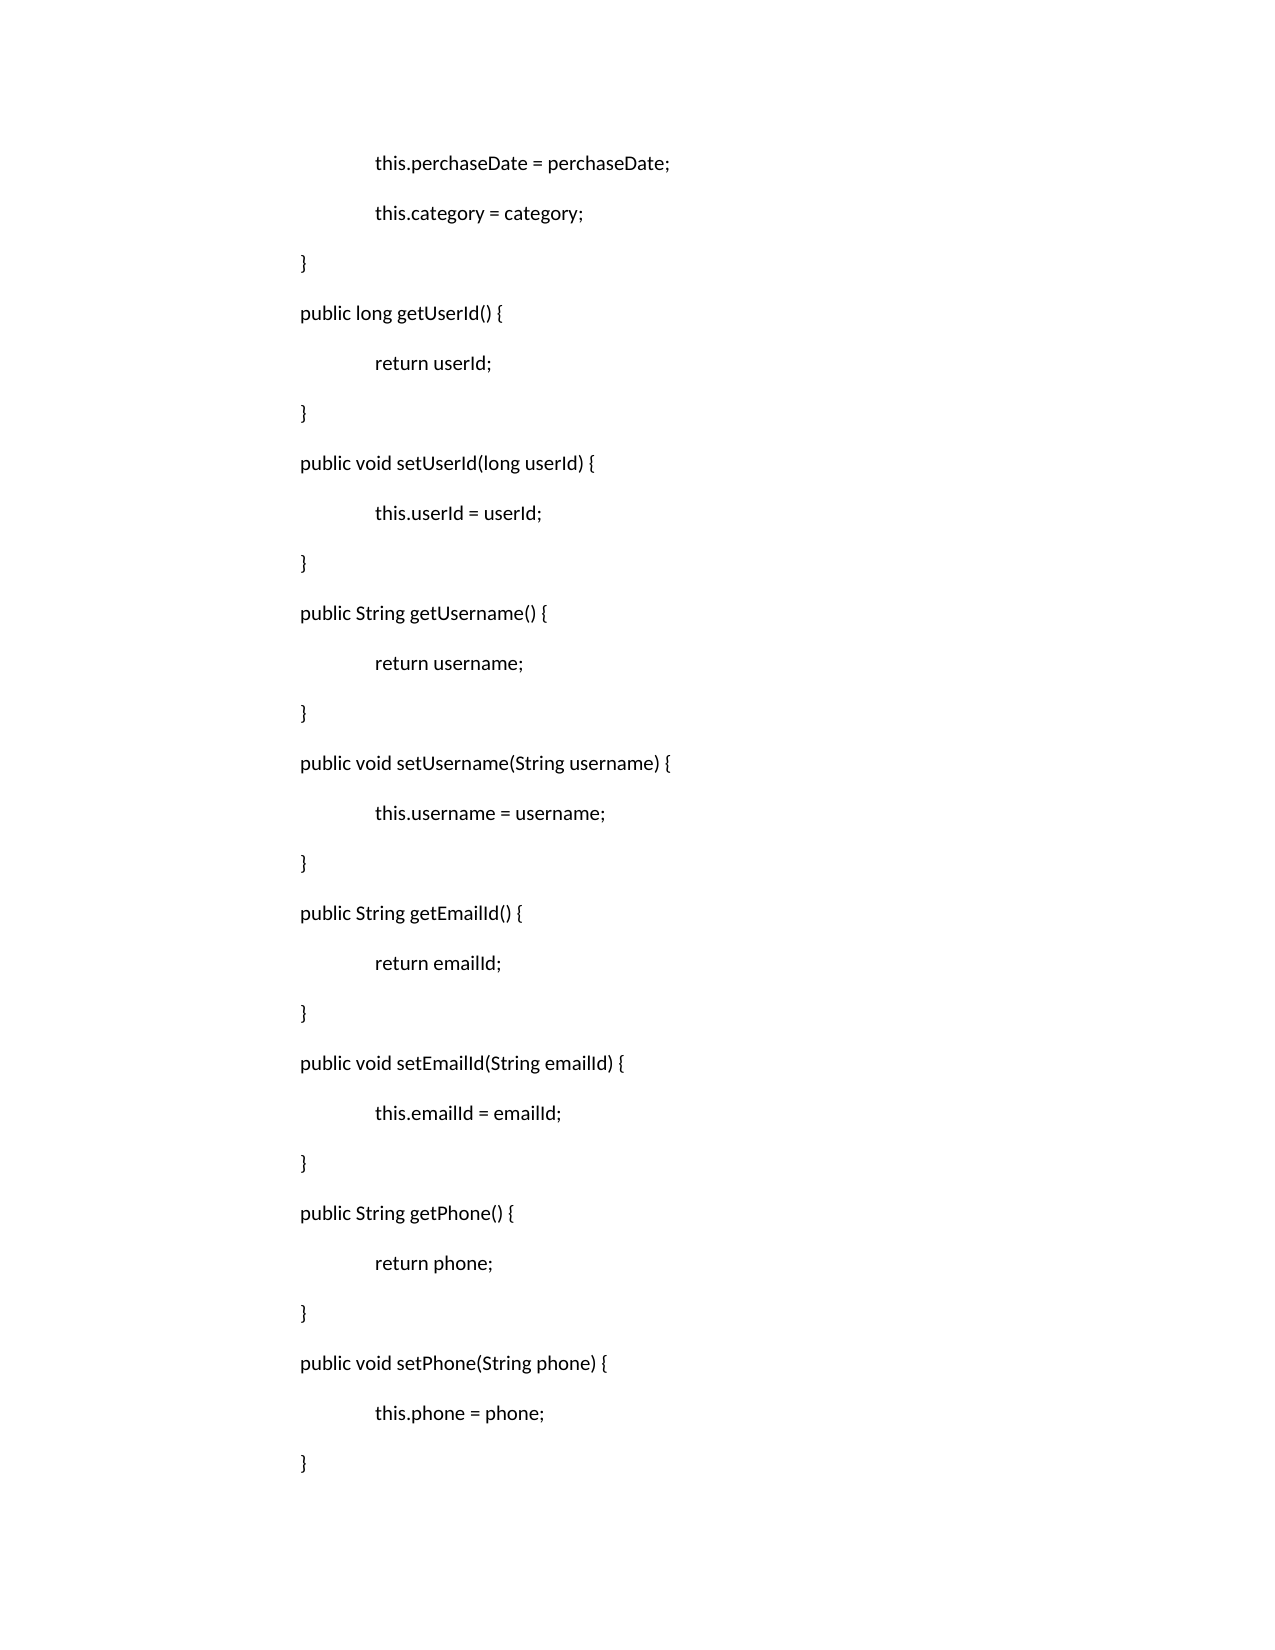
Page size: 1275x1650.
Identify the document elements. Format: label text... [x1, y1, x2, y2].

text public String getPhone() { [225, 1200, 1125, 1225]
text this.username = username; [225, 800, 1125, 825]
text } [225, 400, 1125, 425]
text public String getEmailId() { [225, 900, 1125, 925]
text } [225, 250, 1125, 275]
text public void setPhone(String phone) { [225, 1350, 1125, 1375]
text this.perchaseDate = perchaseDate; [225, 150, 1125, 175]
text } [225, 1450, 1125, 1475]
text this.emailId = emailId; [225, 1100, 1125, 1125]
text } [225, 1150, 1125, 1175]
text } [225, 850, 1125, 875]
text public String getUsername() { [225, 600, 1125, 625]
text } [225, 1300, 1125, 1325]
text public long getUserId() { [225, 300, 1125, 325]
text } [225, 700, 1125, 725]
text return userId; [225, 350, 1125, 375]
text public void setUsername(String username) { [225, 750, 1125, 775]
text return emailId; [225, 950, 1125, 975]
text public void setEmailId(String emailId) { [225, 1050, 1125, 1075]
text this.phone = phone; [225, 1400, 1125, 1425]
text return username; [225, 650, 1125, 675]
text return phone; [225, 1250, 1125, 1275]
text public void setUserId(long userId) { [225, 450, 1125, 475]
text this.userId = userId; [225, 500, 1125, 525]
text this.category = category; [225, 200, 1125, 225]
text } [225, 1000, 1125, 1025]
text } [225, 550, 1125, 575]
